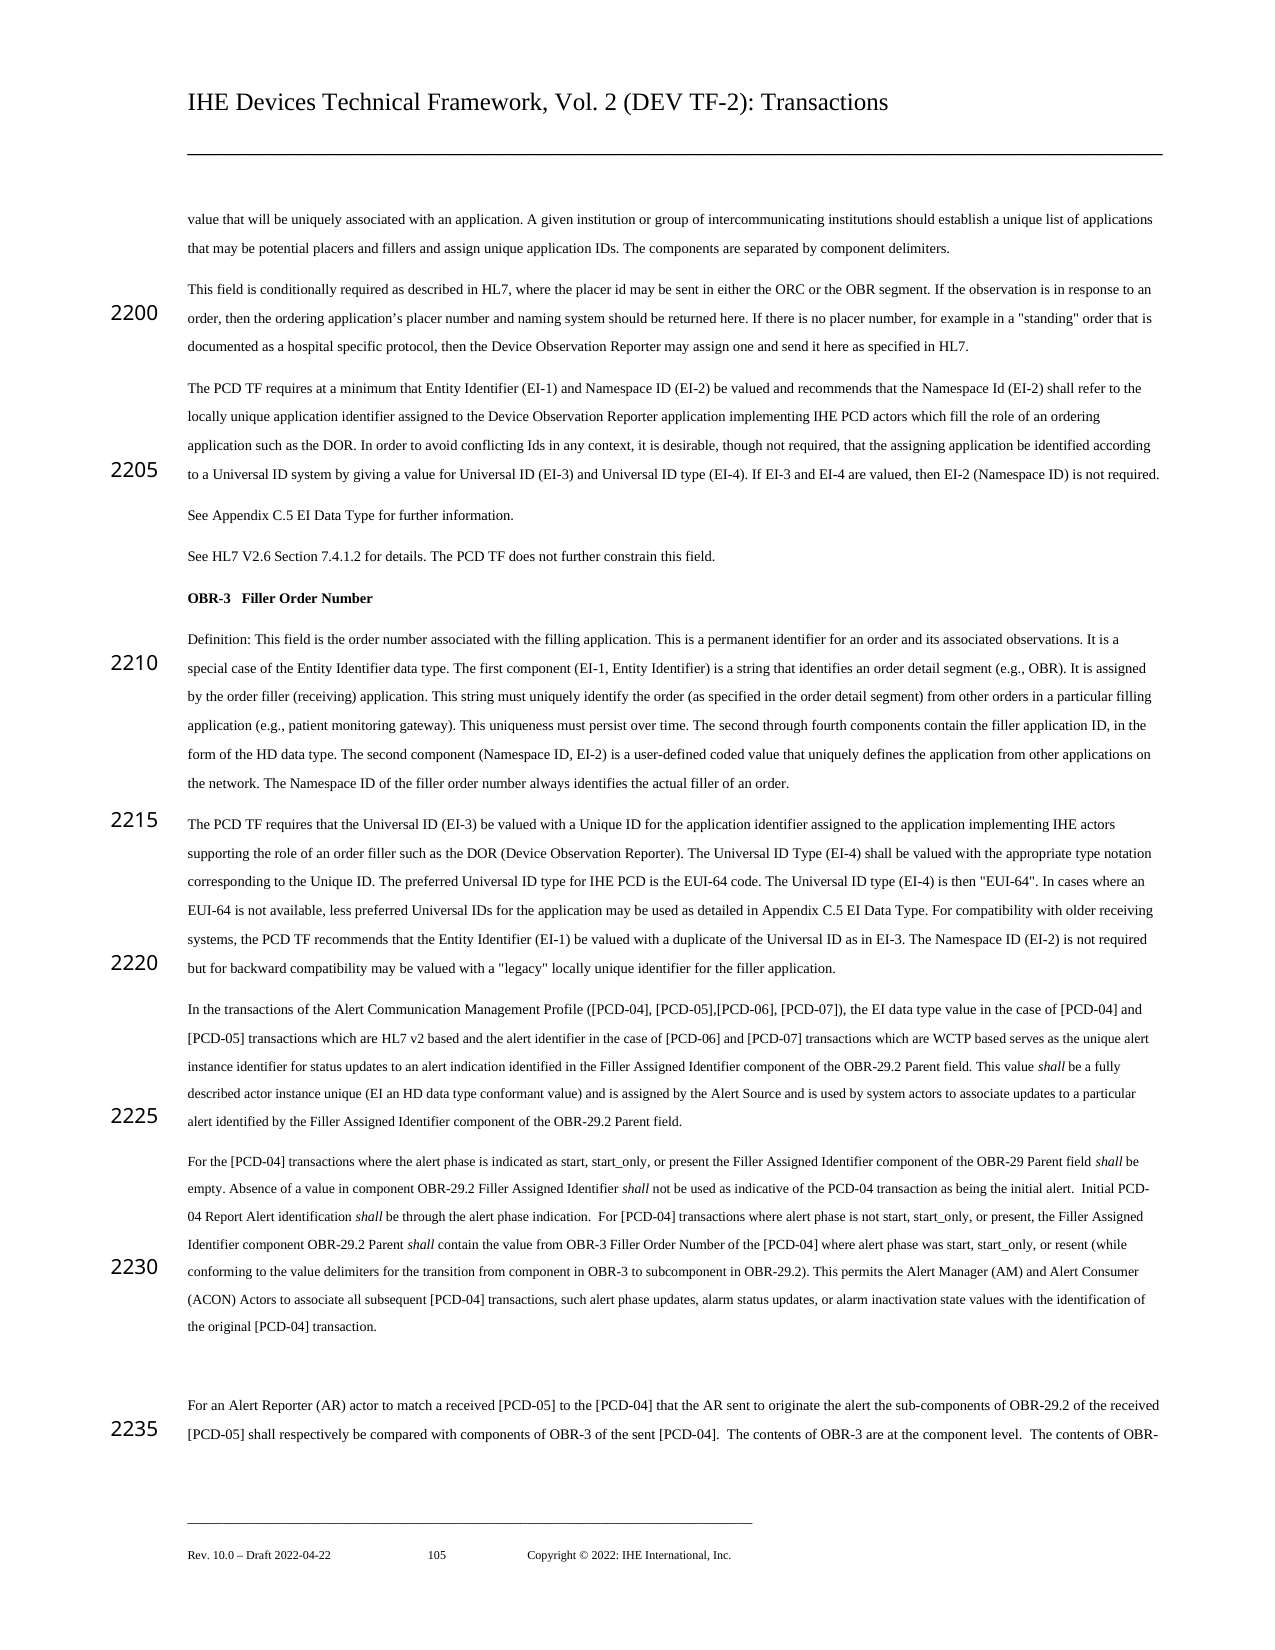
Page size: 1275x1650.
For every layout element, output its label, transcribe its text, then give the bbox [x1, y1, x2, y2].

text In the transactions of the Alert Communication Management Profile ([PCD-04], [PCD-05],[PCD-06], [PCD-07]), the EI data type value in the case of [PCD-04] and [PCD-05] transactions which are HL7 v2 based and the alert identifier in the case of [PCD-06] and [PCD-07] transactions which are WCTP based serves as the unique alert instance identifier for status updates to an alert indication identified in the Filler Assigned Identifier component of the OBR-29.2 Parent field. This value shall be a fully described actor instance unique (EI an HD data type conformant value) and is assigned by the Alert Source and is used by system actors to associate updates to a particular alert identified by the Filler Assigned Identifier component of the OBR-29.2 Parent field. [187, 989, 1162, 1129]
text For the [PCD-04] transactions where the alert phase is indicated as start, start_only, or present the Filler Assigned Identifier component of the OBR-29 Parent field shall be empty. Absence of a value in component OBR-29.2 Filler Assigned Identifier shall not be used as indicative of the PCD-04 transaction as being the initial alert. Initial PCD-04 Report Alert identification shall be through the alert phase indication. For [PCD-04] transactions where alert phase is not start, start_only, or present, the Filler Assigned Identifier component OBR-29.2 Parent shall contain the value from OBR-3 Filler Order Number of the [PCD-04] where alert phase was start, start_only, or resent (while conforming to the value delimiters for the transition from component in OBR-3 to subcomponent in OBR-29.2). This permits the Alert Manager (AM) and Alert Consumer (ACON) Actors to associate all subsequent [PCD-04] transactions, such alert phase updates, alarm status updates, or alarm inactivation state values with the identification of the original [PCD-04] transaction. [187, 1142, 1162, 1335]
text The PCD TF requires that the Universal ID (EI-3) be valued with a Unique ID for the application identifier assigned to the application implementing IHE actors supporting the role of an order filler such as the DOR (Device Observation Reporter). The Universal ID Type (EI-4) shall be valued with the appropriate type notation corresponding to the Unique ID. The preferred Universal ID type for IHE PCD is the EUI-64 code. The Universal ID type (EI-4) is then "EUI-64". In cases where an EUI-64 is not available, less preferred Universal IDs for the application may be used as detailed in Appendix C.5 EI Data Type. For compatibility with older receiving systems, the PCD TF recommends that the Entity Identifier (EI-1) be valued with a duplicate of the Universal ID as in EI-3. The Namespace ID (EI-2) is not required but for backward compatibility may be valued with a "legacy" locally unique identifier for the filler application. [187, 804, 1162, 976]
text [187, 1385, 1162, 1442]
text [187, 199, 1162, 256]
text See HL7 V2.6 Section 7.4.1.2 for details. The PCD TF does not further constrain this field. [187, 536, 1162, 565]
text See Appendix C.5 EI Data Type for further information. [187, 495, 1162, 524]
text The PCD TF requires at a minimum that Entity Identifier (EI-1) and Namespace ID (EI-2) be valued and recommends that the Namespace Id (EI-2) shall refer to the locally unique application identifier assigned to the Device Observation Reporter application implementing IHE PCD actors which fill the role of an ordering application such as the DOR. In order to avoid conflicting Ids in any context, it is desirable, though not required, that the assigning application be identified according to a Universal ID system by giving a value for Universal ID (EI-3) and Universal ID type (EI-4). If EI-3 and EI-4 are valued, then EI-2 (Namespace ID) is not required. [187, 367, 1162, 482]
text OBR-3 Filler Order Number [187, 577, 1162, 606]
text Definition: This field is the order number associated with the filling application. This is a permanent identifier for an order and its associated observations. It is a special case of the Entity Identifier data type. The first component (EI-1, Entity Identifier) is a string that identifies an order detail segment (e.g., OBR). It is assigned by the order filler (receiving) application. This string must uniquely identify the order (as specified in the order detail segment) from other orders in a particular filling application (e.g., patient monitoring gateway). This uniqueness must persist over time. The second through fourth components contain the filler application ID, in the form of the HD data type. The second component (Namespace ID, EI-2) is a user-defined coded value that uniquely defines the application from other applications on the network. The Namespace ID of the filler order number always identifies the actual filler of an order. [187, 619, 1162, 791]
text This field is conditionally required as described in HL7, where the placer id may be sent in either the ORC or the OBR segment. If the observation is in response to an order, then the ordering application’s placer number and naming system should be returned here. If there is no placer number, for example in a "standing" order that is documented as a hospital specific protocol, then the Device Observation Reporter may assign one and send it here as specified in HL7. [187, 269, 1162, 355]
